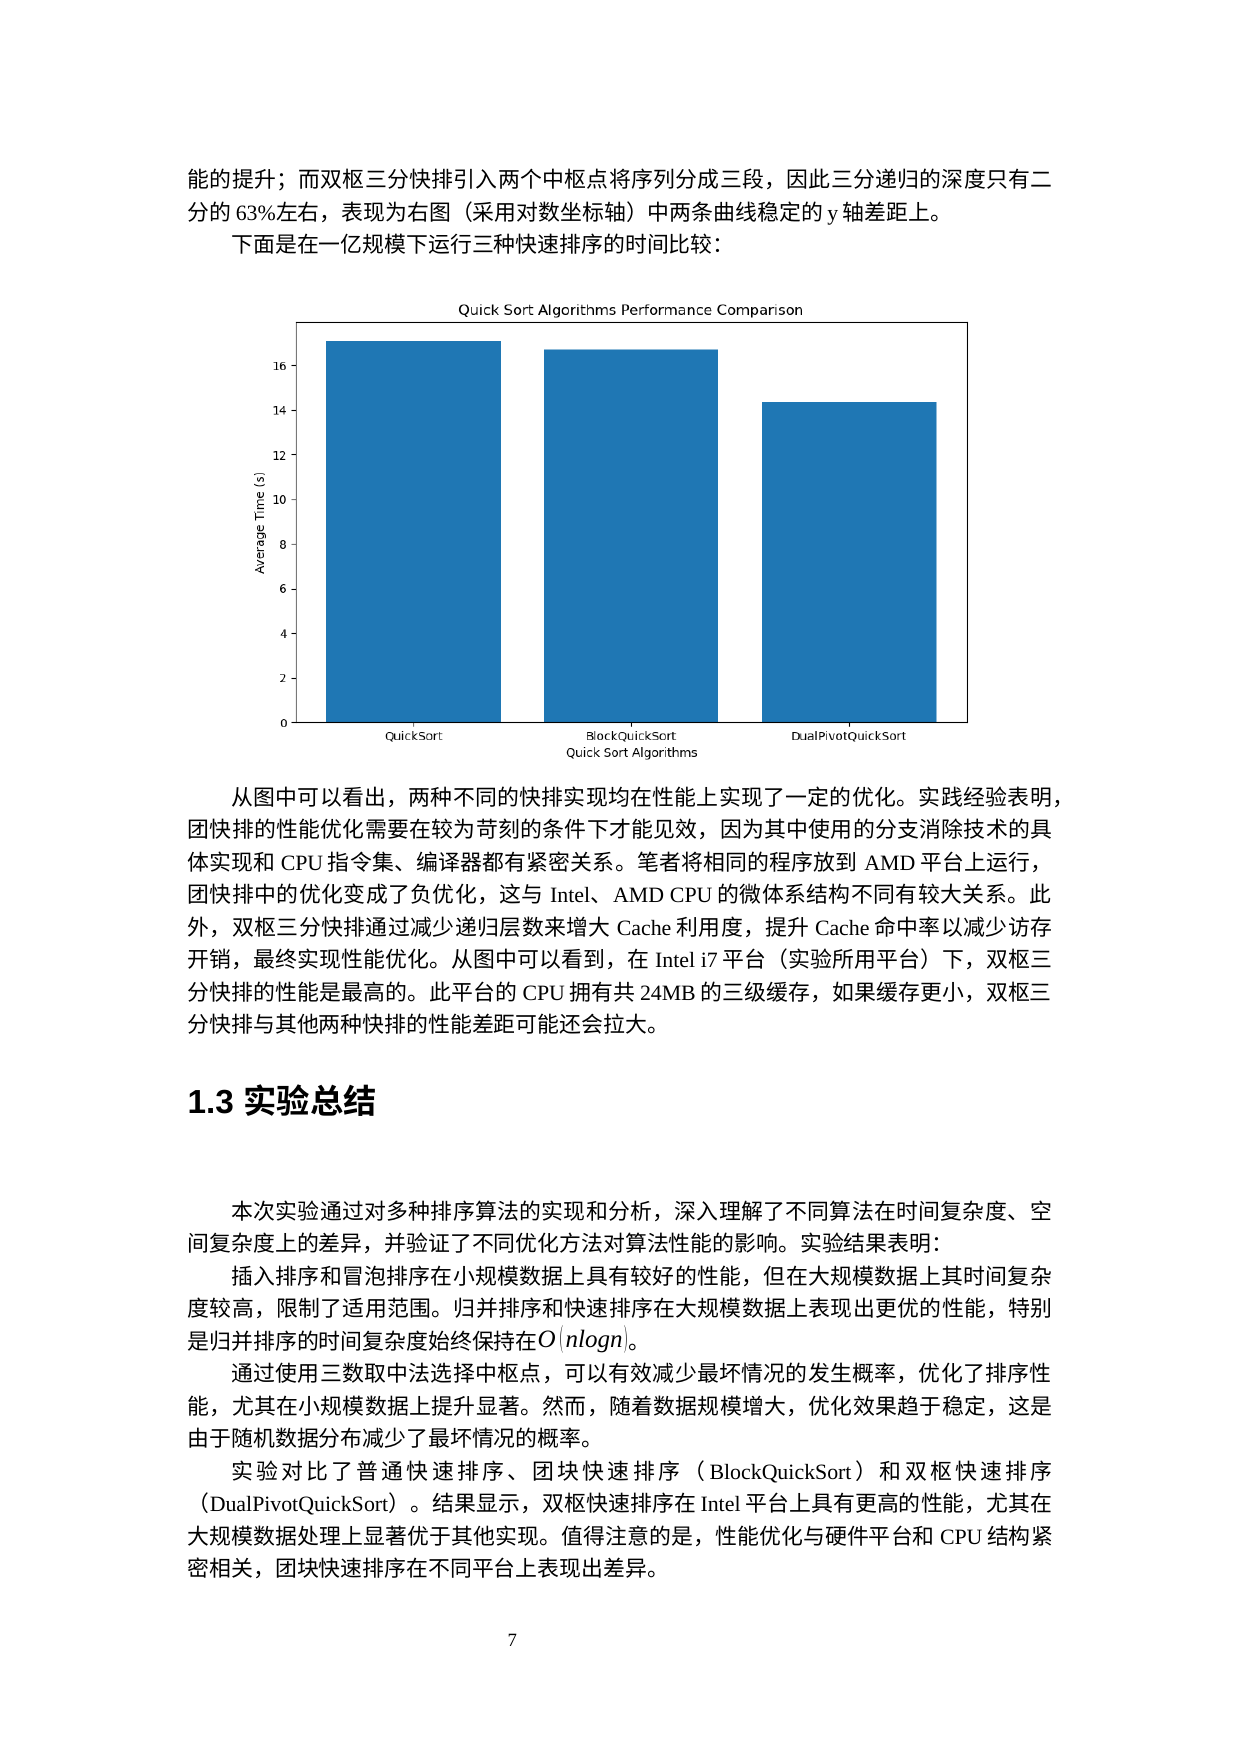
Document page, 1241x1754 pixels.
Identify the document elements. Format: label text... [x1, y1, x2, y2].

text 下面是在一亿规模下运行三种快速排序的时间比较： [187, 227, 1053, 259]
text 实验对比了普通快速排序、团块快速排序（BlockQuickSort）和双枢快速排序（DualPivotQuickSort）。结果显示，双枢快速排序在Intel平台上具有更高的性能，尤其在大规模数据处理上显著优于其他实现。值得注意的是，性能优化与硬件平台和CPU结构紧密相关，团块快速排序在不同平台上表现出差异。 [187, 1453, 1053, 1583]
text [187, 162, 1053, 227]
text 从图中可以看出，两种不同的快排实现均在性能上实现了一定的优化。实践经验表明，团快排的性能优化需要在较为苛刻的条件下才能见效，因为其中使用的分支消除技术的具体实现和CPU指令集、编译器都有紧密关系。笔者将相同的程序放到AMD平台上运行，团快排中的优化变成了负优化，这与Intel、AMD CPU的微体系结构不同有较大关系。此外，双枢三分快排通过减少递归层数来增大Cache利用度，提升Cache命中率以减少访存开销，最终实现性能优化。从图中可以看到，在Intel i7平台（实验所用平台）下，双枢三分快排的性能是最高的。此平台的CPU拥有共24MB的三级缓存，如果缓存更小，双枢三分快排与其他两种快排的性能差距可能还会拉大。 [187, 779, 1053, 1039]
picture [187, 259, 1053, 779]
subtitle 实验总结 [187, 1067, 1053, 1132]
text 本次实验通过对多种排序算法的实现和分析，深入理解了不同算法在时间复杂度、空间复杂度上的差异，并验证了不同优化方法对算法性能的影响。实验结果表明： [187, 1193, 1053, 1258]
text 通过使用三数取中法选择中枢点，可以有效减少最坏情况的发生概率，优化了排序性能，尤其在小规模数据上提升显著。然而，随着数据规模增大，优化效果趋于稳定，这是由于随机数据分布减少了最坏情况的概率。 [187, 1356, 1053, 1453]
text 插入排序和冒泡排序在小规模数据上具有较好的性能，但在大规模数据上其时间复杂度较高，限制了适用范围。归并排序和快速排序在大规模数据上表现出更优的性能，特别是归并排序的时间复杂度始终保持在。 [187, 1258, 1053, 1356]
